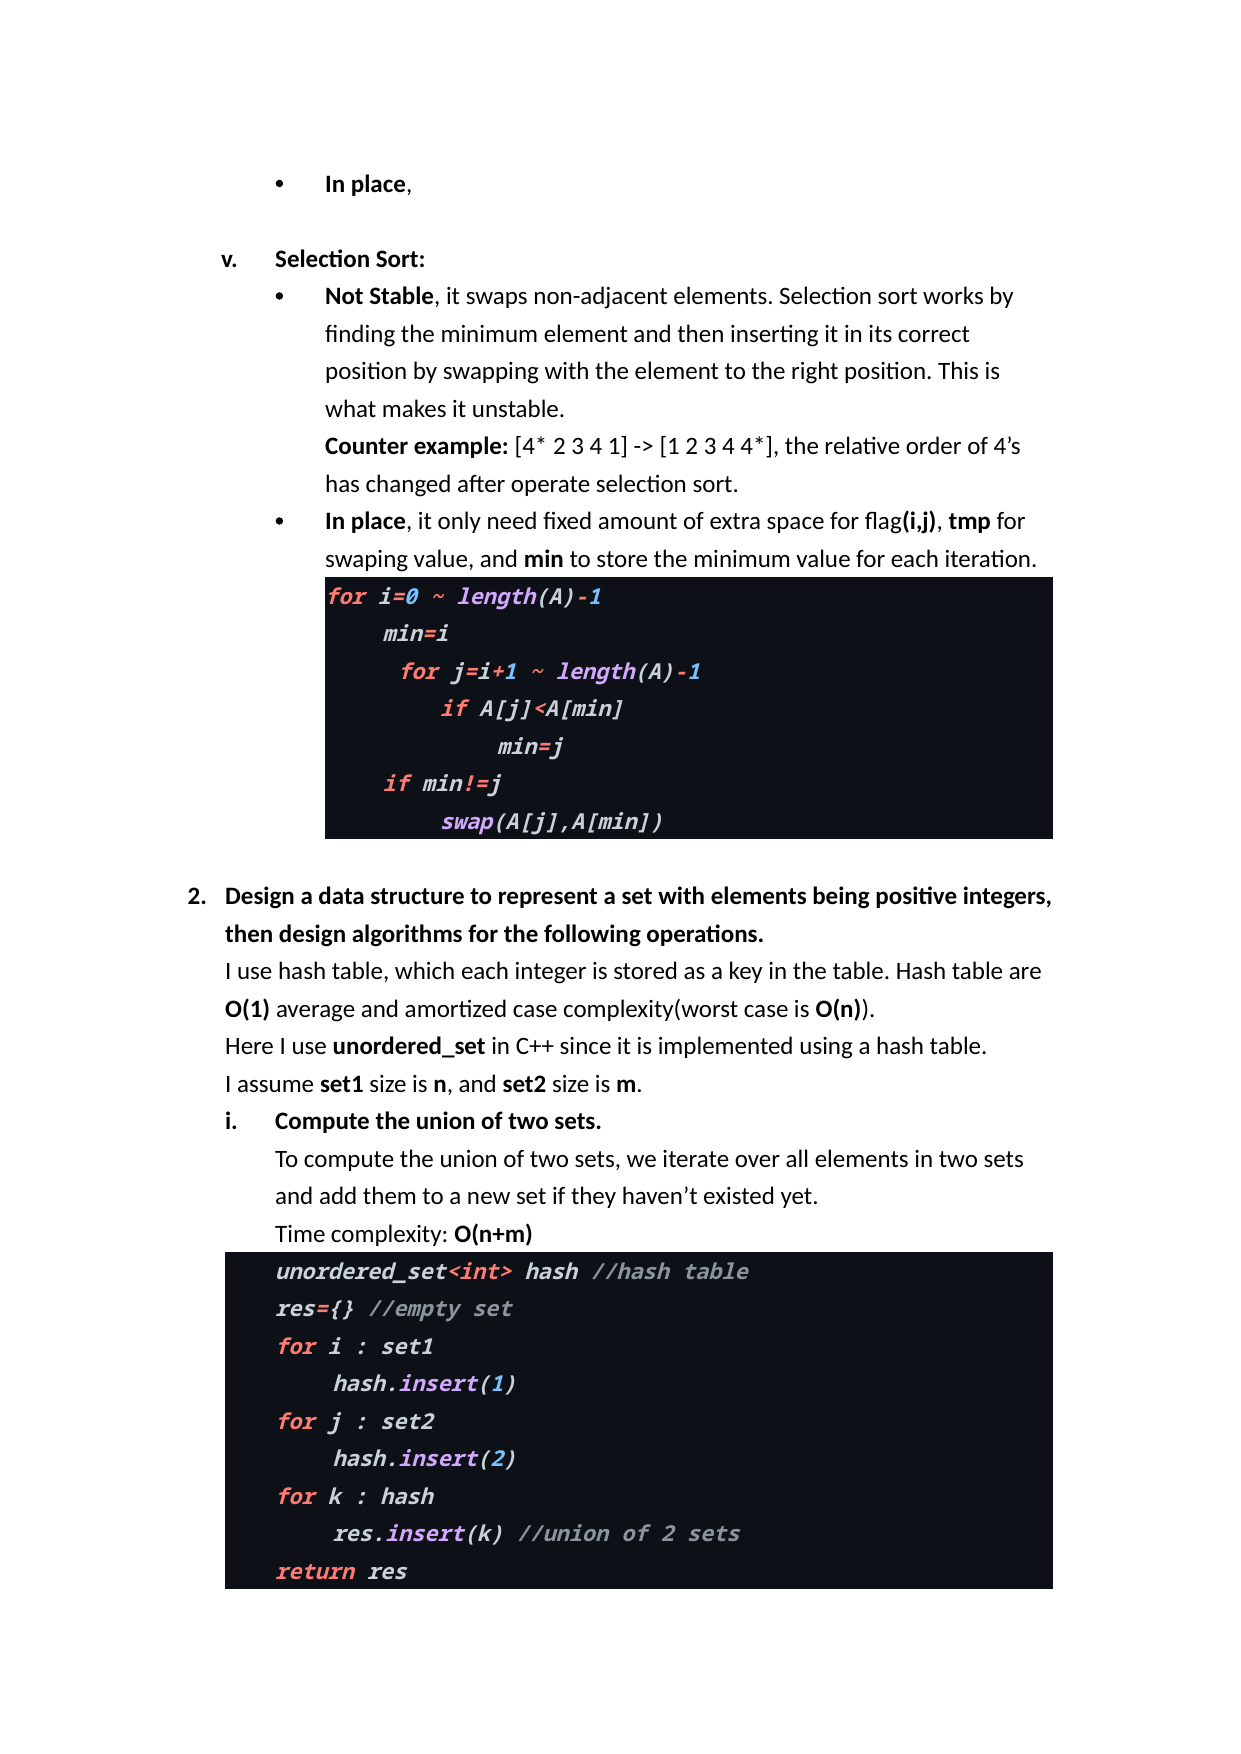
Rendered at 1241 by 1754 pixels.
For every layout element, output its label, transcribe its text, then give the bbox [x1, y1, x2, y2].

list Compute the union of two sets. [237, 1102, 1053, 1139]
list min=j [325, 727, 1053, 764]
list Counter example: [4* 2 3 4 1] -> [1 2 3 4 4*], the relative order of 4’s has changed after operate selection sort. [325, 427, 1053, 502]
list if min!=j [325, 764, 1053, 802]
text for k : hash [225, 1477, 1053, 1514]
text for i : set1 [225, 1327, 1053, 1364]
text res.insert(k) //union of 2 sets [225, 1514, 1053, 1552]
list Here I use unordered_set in C++ since it is implemented using a hash table. [225, 1027, 1053, 1064]
list for i=0 ~ length(A)-1 [325, 577, 1053, 614]
list if A[j]<A[min] [325, 689, 1053, 727]
text hash.insert(2) [225, 1439, 1053, 1477]
text res={} //empty set [225, 1289, 1053, 1327]
text return res [225, 1552, 1053, 1589]
list Selection Sort: [237, 239, 1053, 277]
text unordered_set<int> hash //hash table [225, 1252, 1053, 1289]
list for j=i+1 ~ length(A)-1 [325, 652, 1053, 689]
list In place, it only need fixed amount of extra space for flag(i,j), tmp for swaping value, and min to store the minimum value for each iteration. [275, 502, 1053, 577]
text hash.insert(1) [225, 1364, 1053, 1402]
text for j : set2 [225, 1402, 1053, 1439]
list Not Stable, it swaps non-adjacent elements. Selection sort works by finding the minimum element and then inserting it in its correct position by swapping with the element to the right position. This is what makes it unstable. [275, 277, 1053, 427]
list I assume set1 size is n, and set2 size is m. [225, 1064, 1053, 1102]
list To compute the union of two sets, we iterate over all elements in two sets and add them to a new set if they haven’t existed yet. [275, 1139, 1053, 1214]
list min=i [325, 614, 1053, 652]
list Design a data structure to represent a set with elements being positive integers, then design algorithms for the following operations. [187, 877, 1053, 952]
list Time complexity: O(n+m) [275, 1214, 1053, 1252]
list I use hash table, which each integer is stored as a key in the table. Hash table are O(1) average and amortized case complexity(worst case is O(n)). [225, 952, 1053, 1027]
list swap(A[j],A[min]) [325, 802, 1053, 839]
list In place, [275, 164, 1053, 202]
